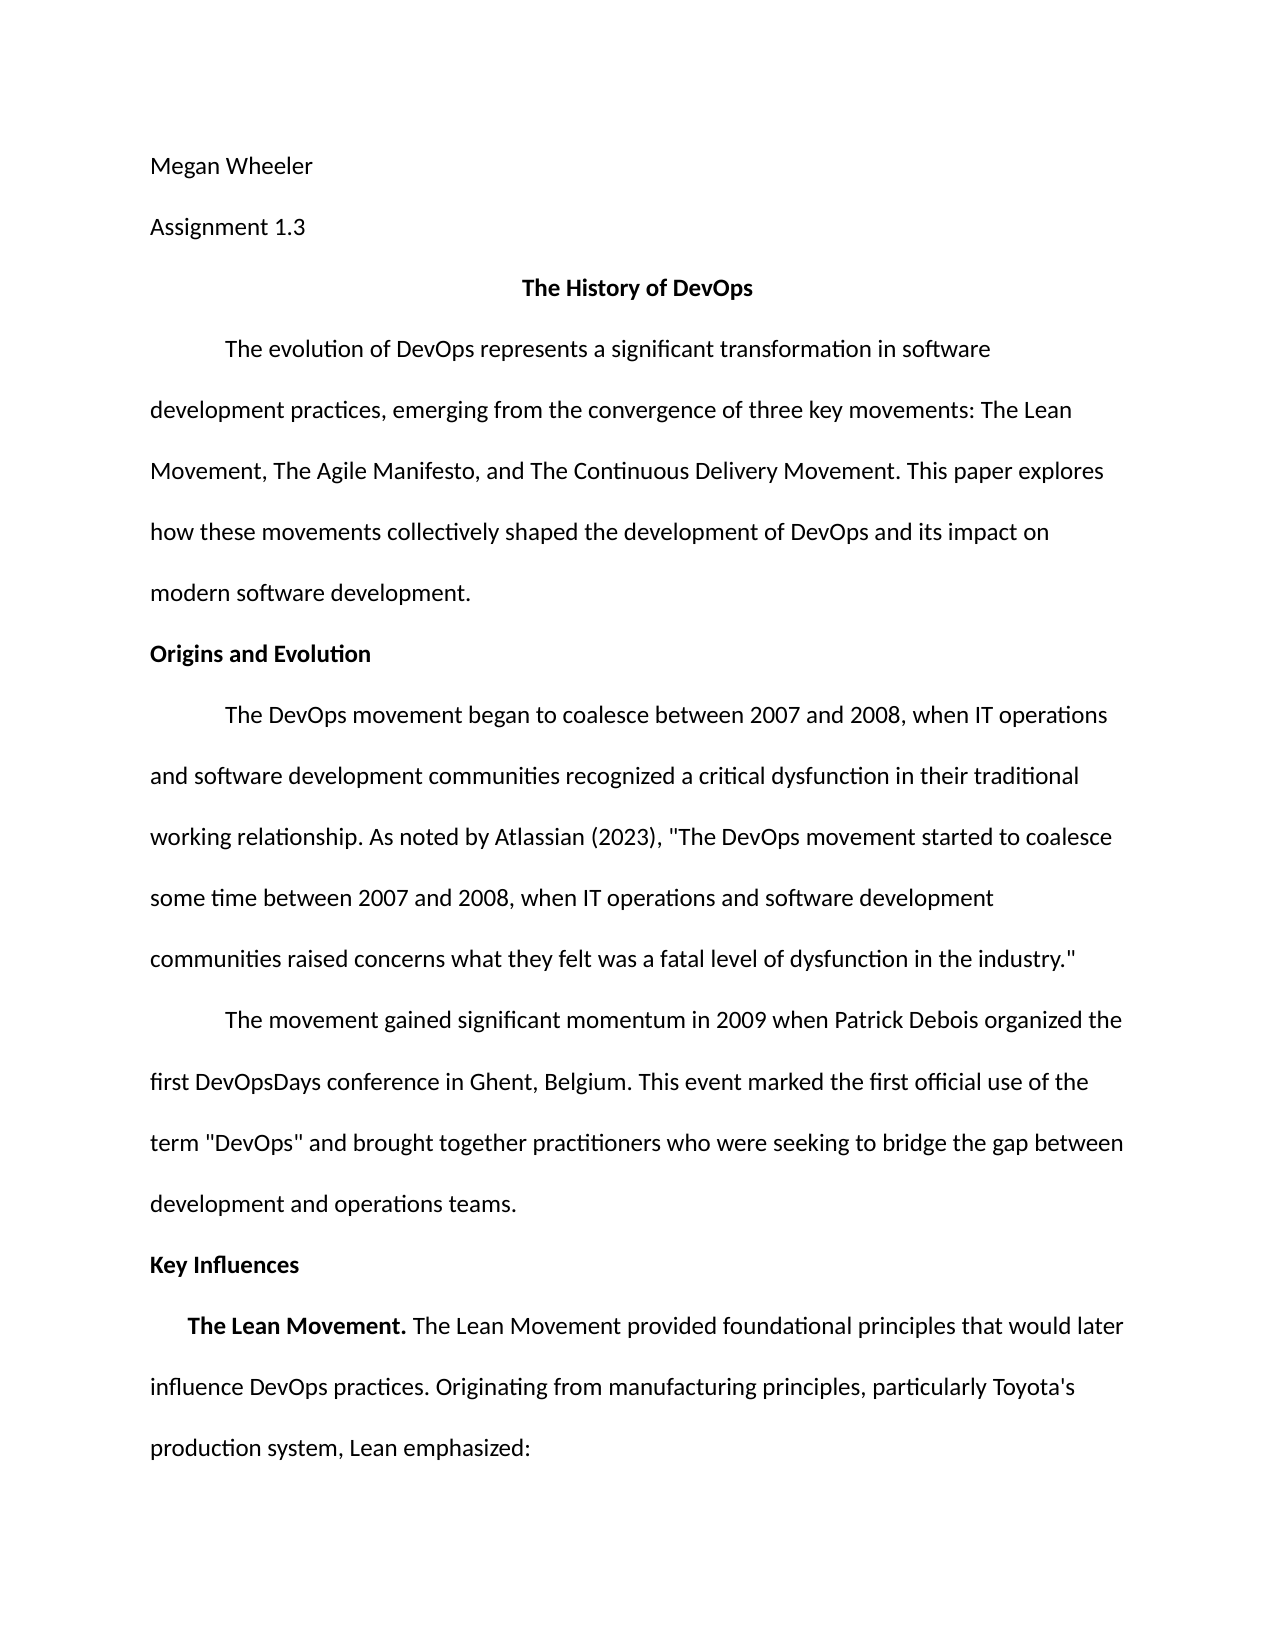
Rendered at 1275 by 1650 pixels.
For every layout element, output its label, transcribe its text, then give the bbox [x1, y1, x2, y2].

text The History of DevOps [150, 272, 1125, 303]
text The movement gained significant momentum in 2009 when Patrick Debois organized the first DevOpsDays conference in Ghent, Belgium. This event marked the first official use of the term "DevOps" and brought together practitioners who were seeking to bridge the gap between development and operations teams. [150, 1004, 1125, 1218]
text The evolution of DevOps represents a significant transformation in software development practices, emerging from the convergence of three key movements: The Lean Movement, The Agile Manifesto, and The Continuous Delivery Movement. This paper explores how these movements collectively shaped the development of DevOps and its impact on modern software development. [150, 333, 1125, 608]
text The Lean Movement. The Lean Movement provided foundational principles that would later influence DevOps practices. Originating from manufacturing principles, particularly Toyota's production system, Lean emphasized: [150, 1310, 1125, 1462]
text Key Influences [150, 1249, 1125, 1279]
text Assignment 1.3 [150, 211, 1125, 242]
text The DevOps movement began to coalesce between 2007 and 2008, when IT operations and software development communities recognized a critical dysfunction in their traditional working relationship. As noted by Atlassian (2023), "The DevOps movement started to coalesce some time between 2007 and 2008, when IT operations and software development communities raised concerns what they felt was a fatal level of dysfunction in the industry." [150, 699, 1125, 974]
text Megan Wheeler [150, 150, 1125, 181]
text Origins and Evolution [150, 638, 1125, 669]
